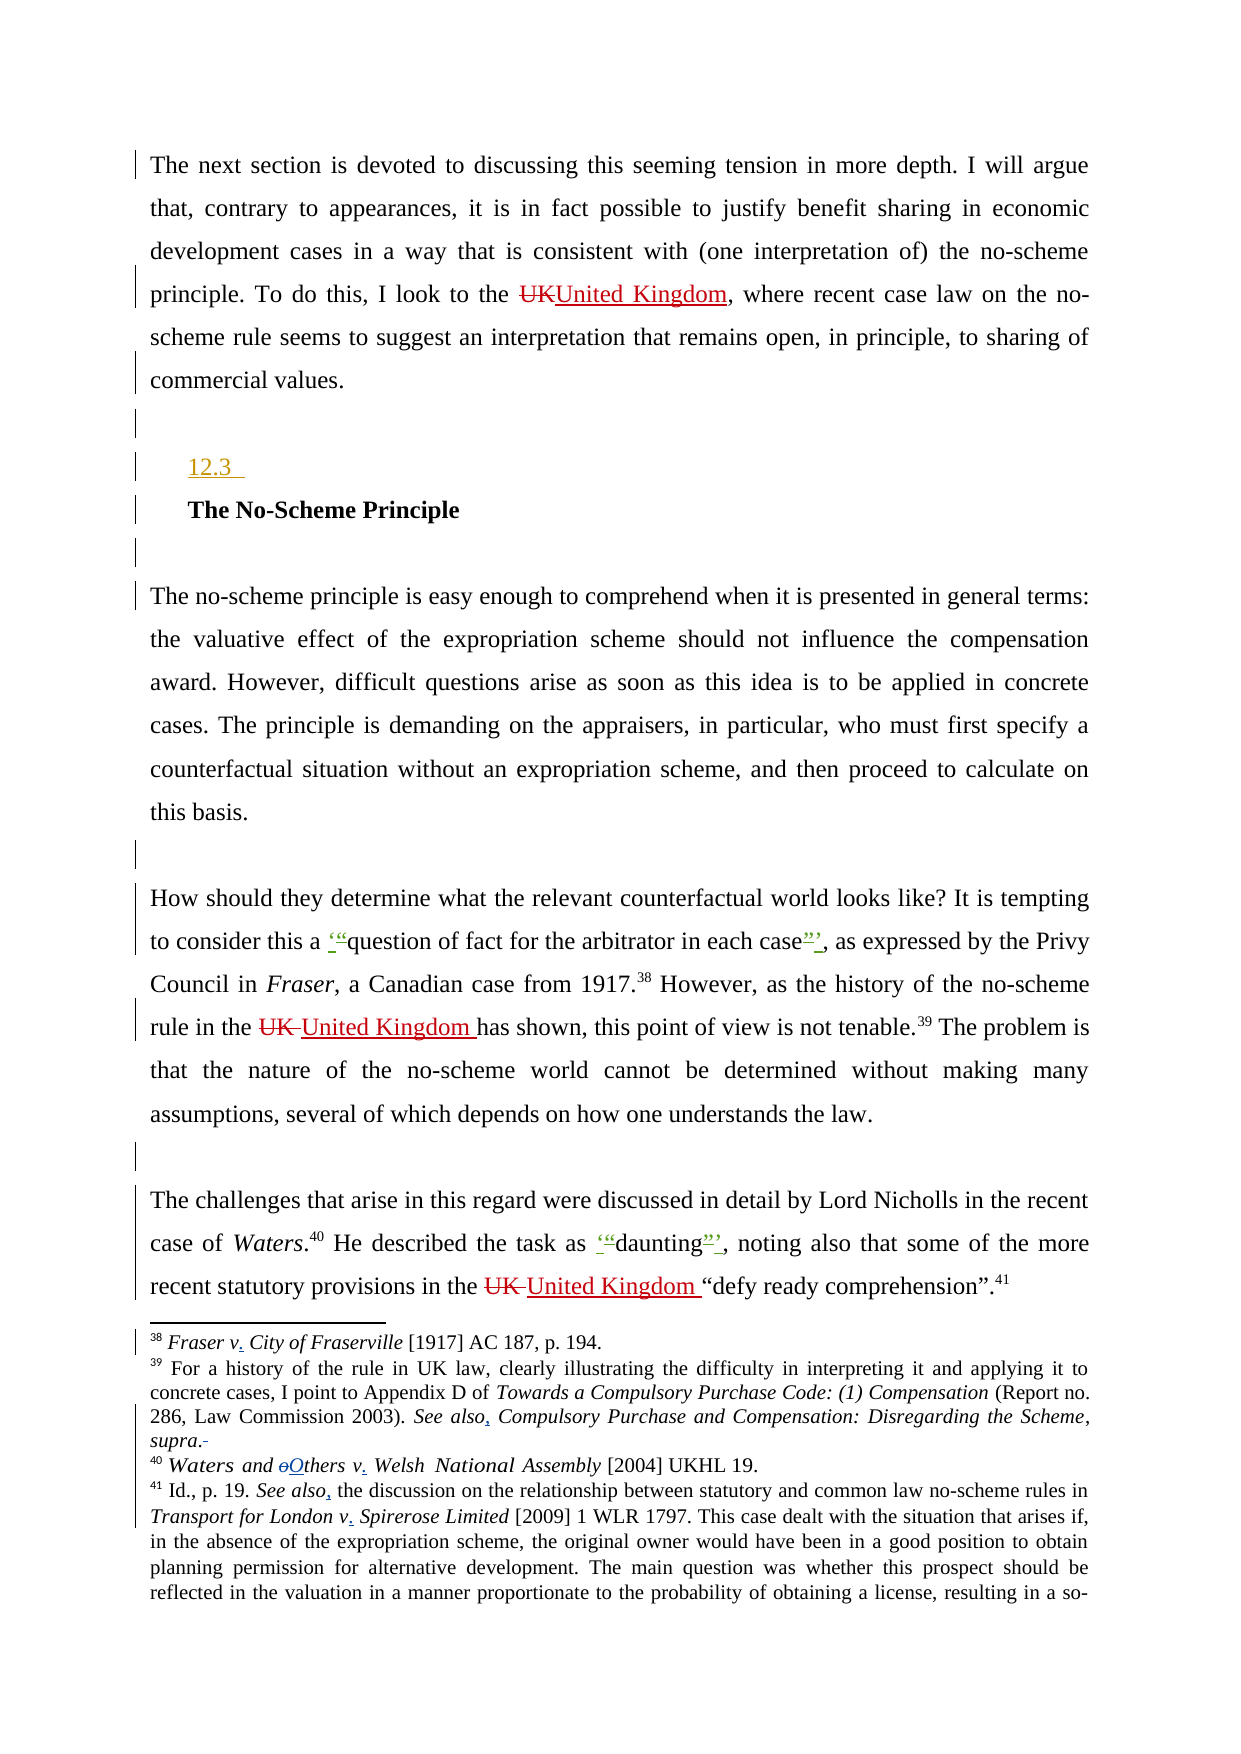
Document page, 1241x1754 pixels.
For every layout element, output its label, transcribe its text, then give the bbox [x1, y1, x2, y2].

text How should they determine what the relevant counterfactual world looks like? It is tempting to consider this a question of fact for the arbitrator in each case, as expressed by the Privy Council in Fraser, a Canadian case from 1917. However, as the history of the no-scheme rule in the has shown, this point of view is not tenable. The problem is that the nature of the no-scheme world cannot be determined without making many assumptions, several of which depends on how one understands the law. [150, 883, 1090, 1127]
text The next section is devoted to discussing this seeming tension in more depth. I will argue that, contrary to appearances, it is in fact possible to justify benefit sharing in economic development cases in a way that is consistent with (one interpretation of) the no-scheme principle. To do this, I look to the , where recent case law on the no-scheme rule seems to suggest an interpretation that remains open, in principle, to sharing of commercial values. [150, 150, 1090, 394]
list The No-Scheme Principle [187, 495, 1090, 524]
text The challenges that arise in this regard were discussed in detail by Lord Nicholls in the recent case of Waters. He described the task as daunting, noting also that some of the more recent statutory provisions in the “defy ready comprehension”. [150, 1185, 1090, 1300]
text The no-scheme principle is easy enough to comprehend when it is presented in general terms: the valuative effect of the expropriation scheme should not influence the compensation award. However, difficult questions arise as soon as this idea is to be applied in concrete cases. The principle is demanding on the appraisers, in particular, who must first specify a counterfactual situation without an expropriation scheme, and then proceed to calculate on this basis. [150, 581, 1090, 826]
